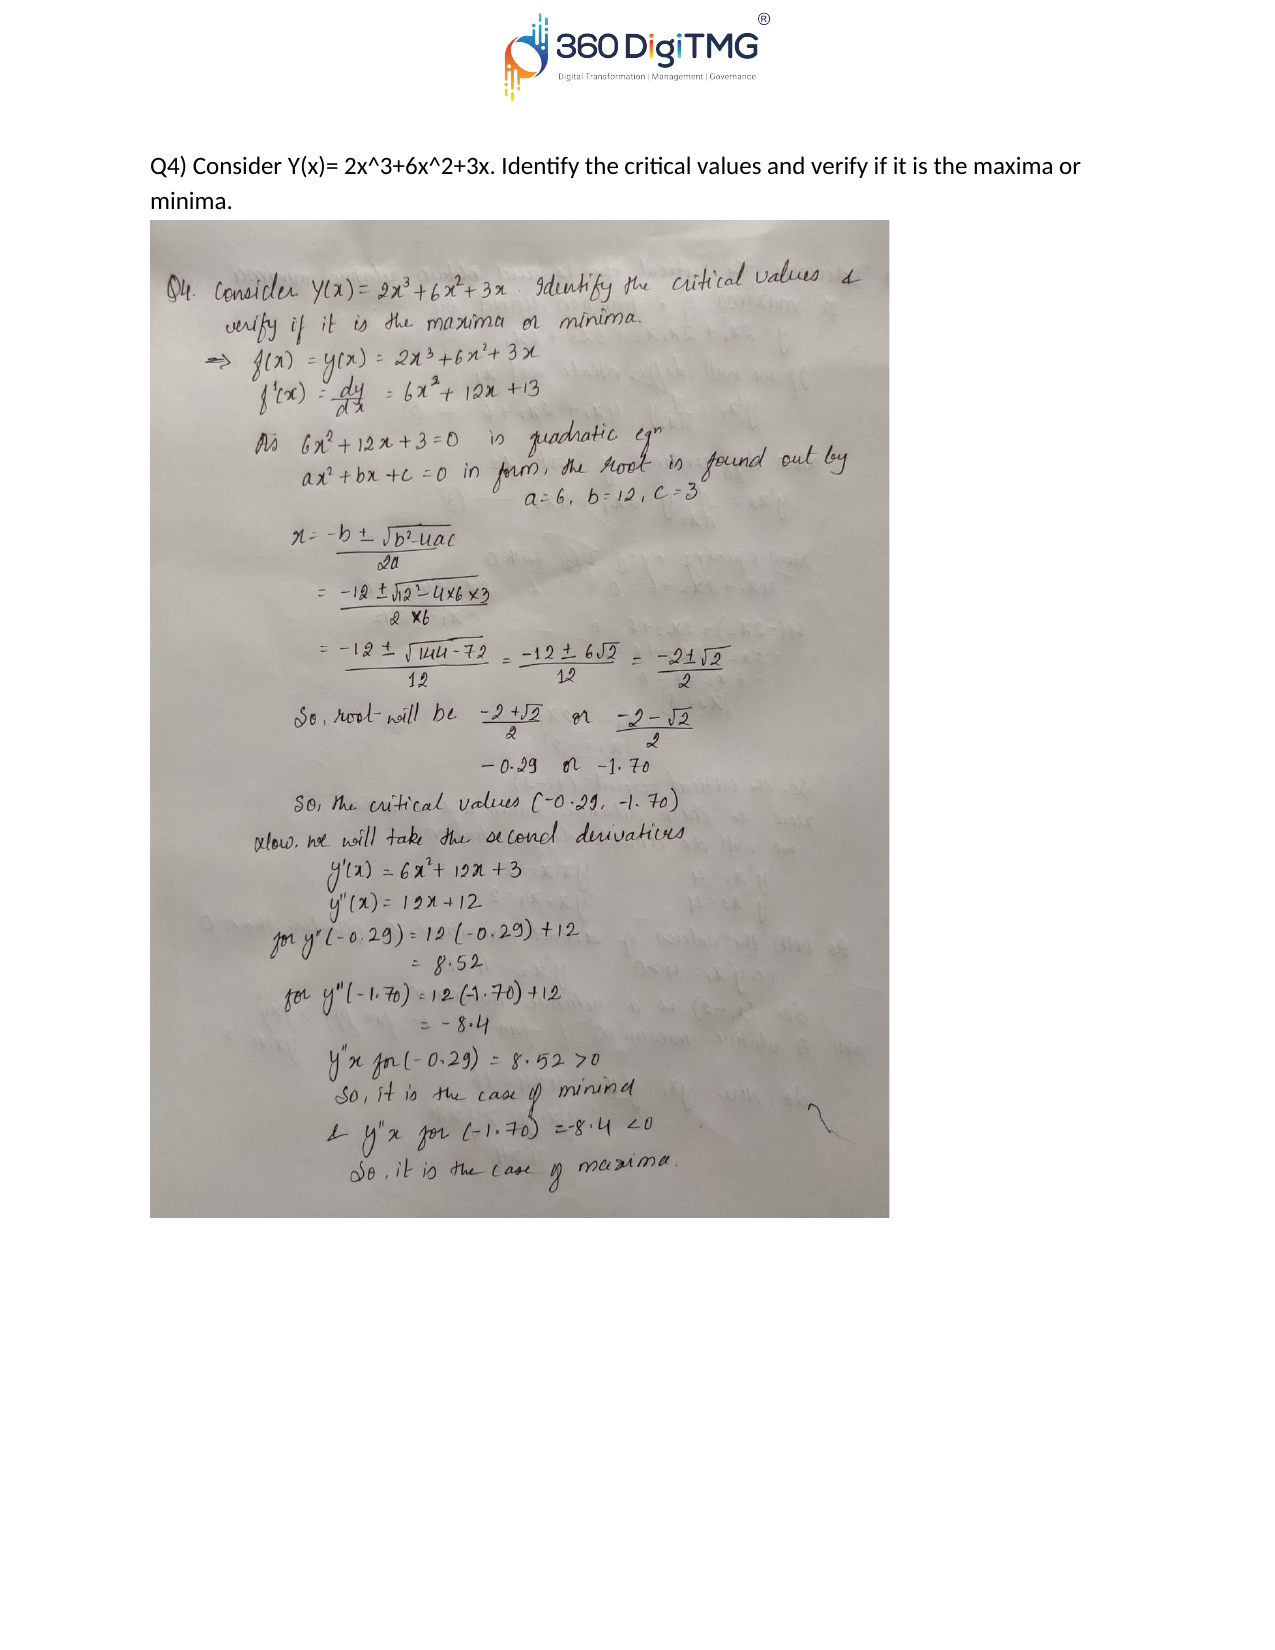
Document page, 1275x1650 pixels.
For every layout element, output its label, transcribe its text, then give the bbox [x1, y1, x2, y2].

text Q4) Consider Y(x)= 2x^3+6x^2+3x. Identify the critical values and verify if it is the maxima or minima. [150, 150, 1125, 216]
picture [500, 8, 774, 106]
picture [150, 220, 890, 1218]
